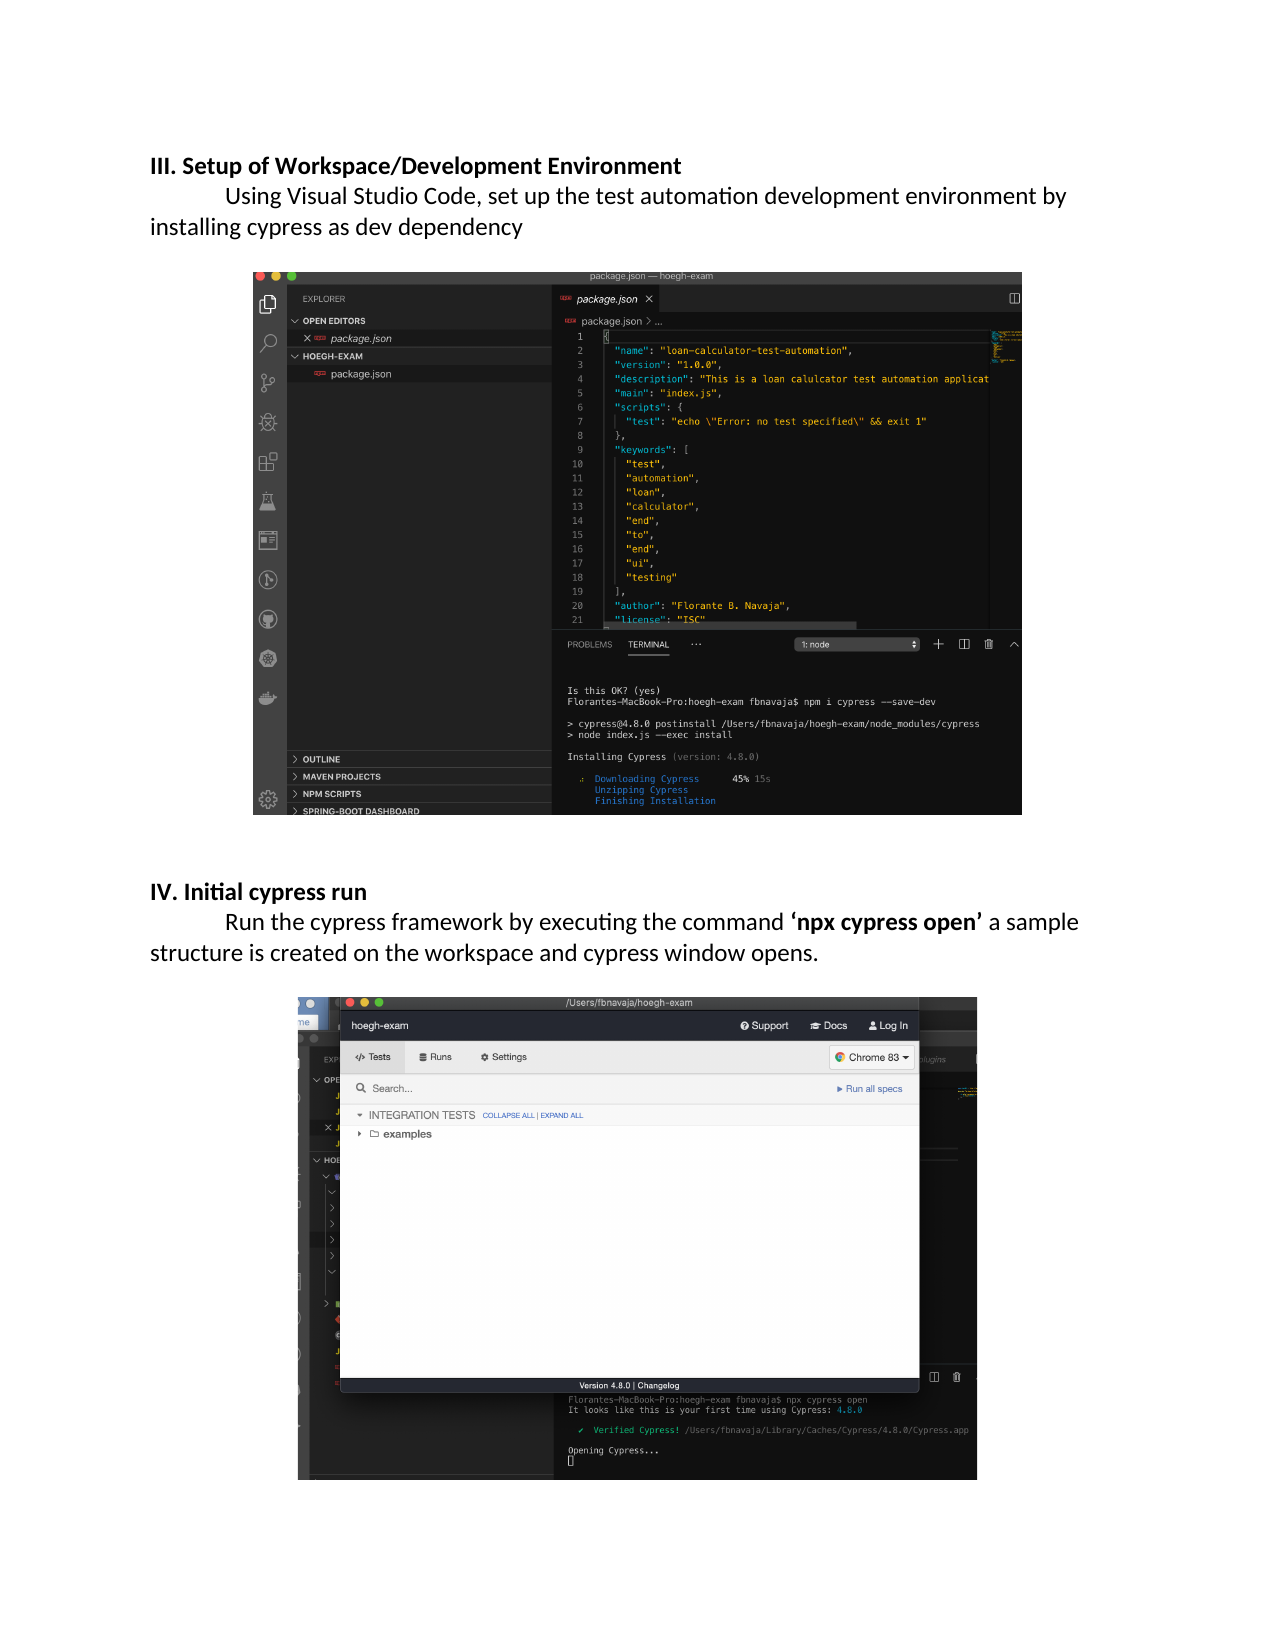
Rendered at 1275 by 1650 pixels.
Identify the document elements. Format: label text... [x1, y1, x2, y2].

text Using Visual Studio Code, set up the test automation development environment by installing cypress as dev dependency [150, 181, 1125, 242]
text Run the cypress framework by executing the command ‘npx cypress open’ a sample structure is created on the workspace and cypress window opens. [150, 906, 1125, 967]
text III. Setup of Workspace/Development Environment [150, 150, 1125, 181]
text IV. Initial cypress run [150, 876, 1125, 906]
picture [253, 272, 1022, 815]
picture [297, 997, 978, 1480]
